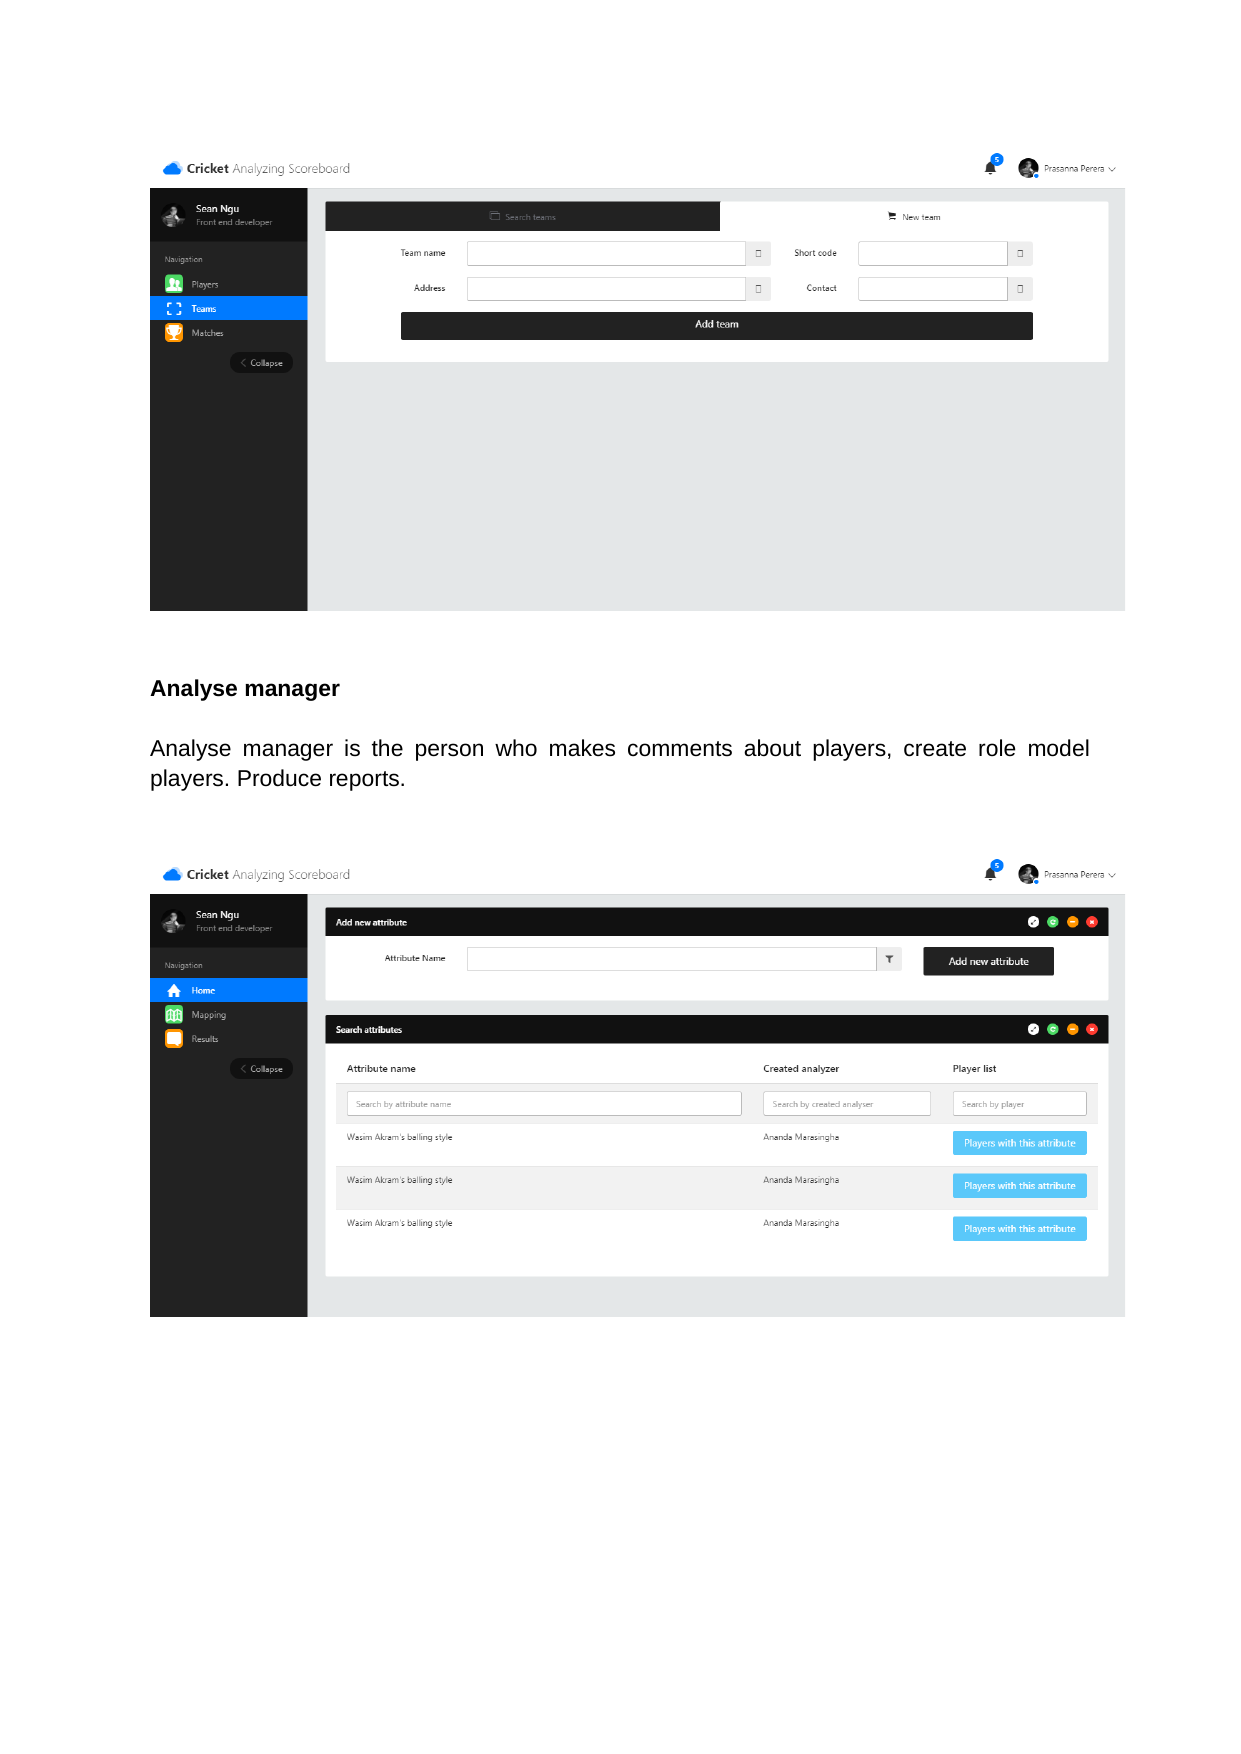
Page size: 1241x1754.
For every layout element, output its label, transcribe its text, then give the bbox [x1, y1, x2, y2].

picture [150, 856, 1125, 1317]
text Analyse manager [150, 675, 1090, 701]
picture [150, 150, 1125, 611]
text Analyse manager is the person who makes comments about players, create role model players. Produce reports. [150, 735, 1090, 792]
